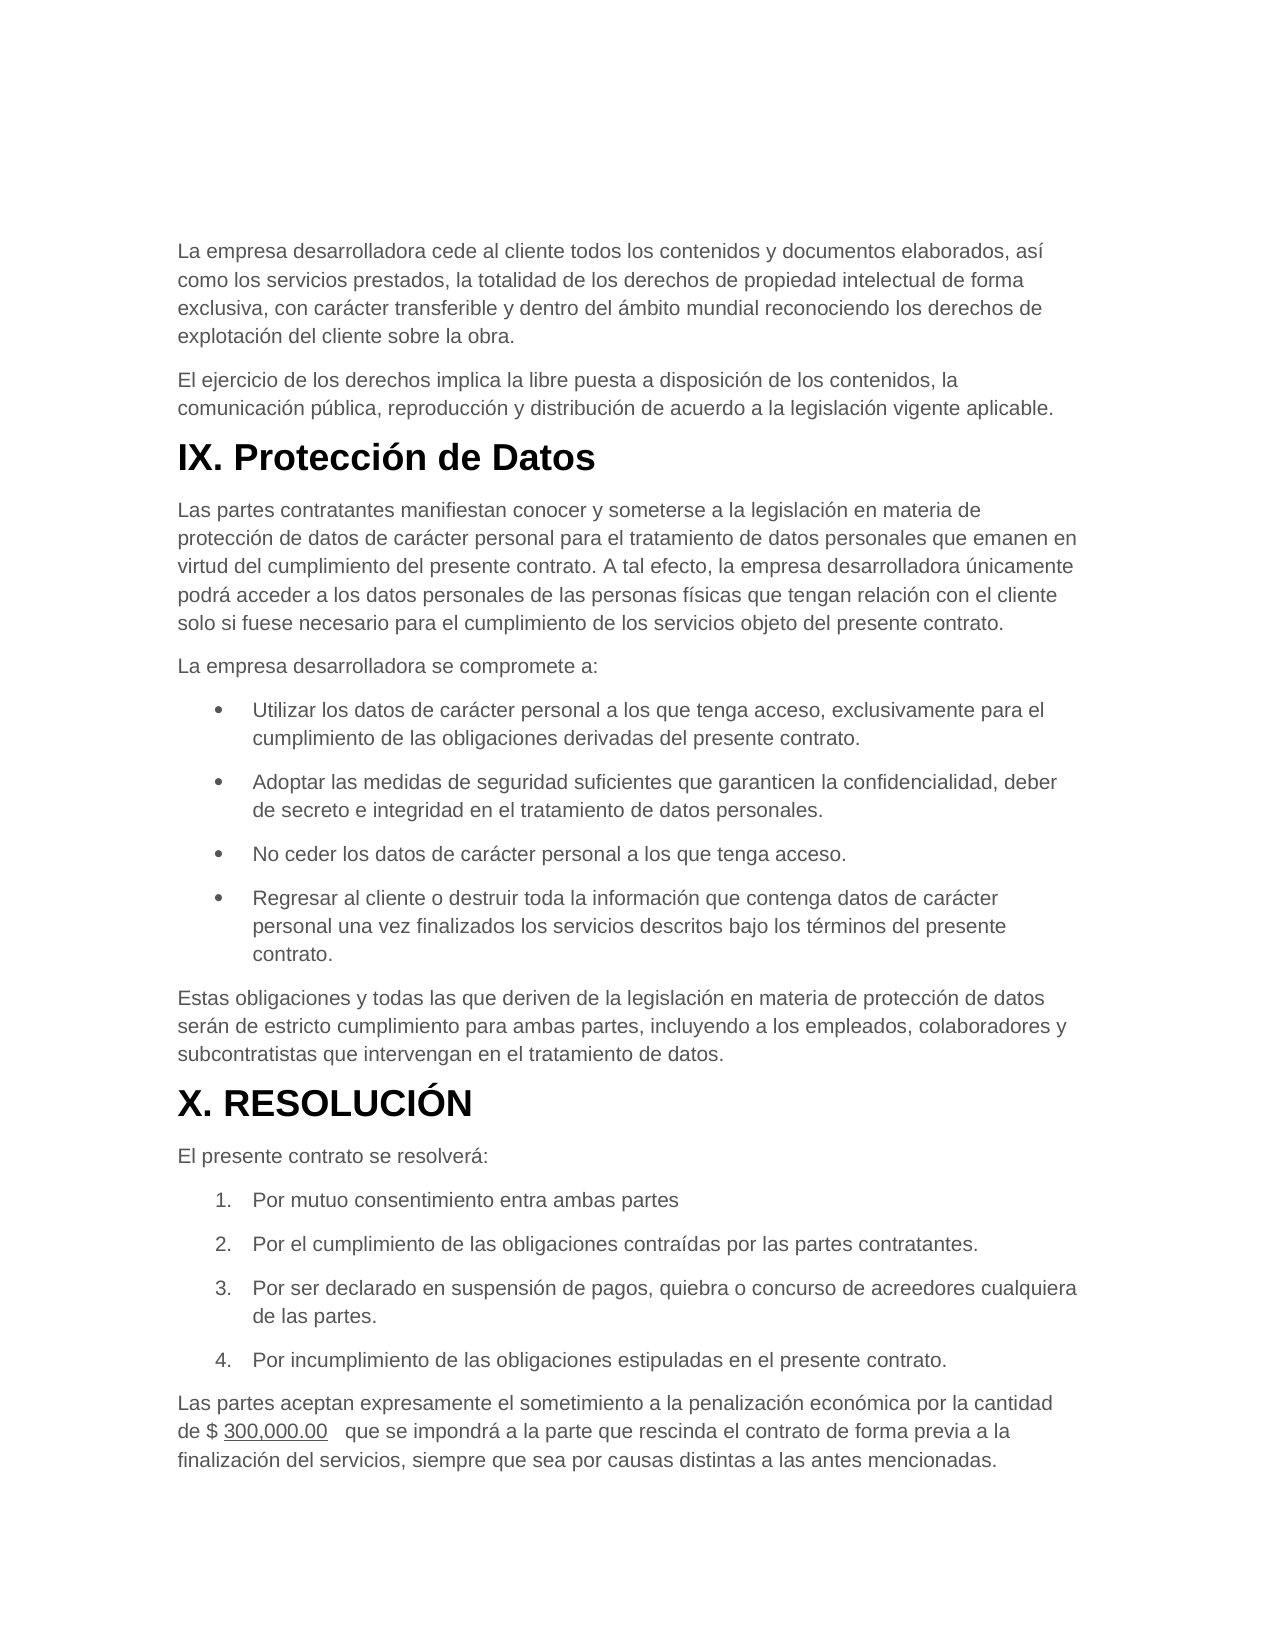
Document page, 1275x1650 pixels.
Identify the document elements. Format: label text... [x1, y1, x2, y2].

text Las partes contratantes manifiestan conocer y someterse a la legislación en materia de protección de datos de carácter personal para el tratamiento de datos personales que emanen en virtud del cumplimiento del presente contrato. A tal efecto, la empresa desarrolladora únicamente podrá acceder a los datos personales de las personas físicas que tengan relación con el cliente solo si fuese necesario para el cumplimiento de los servicios objeto del presente contrato. [177, 494, 1082, 634]
text La empresa desarrolladora se compromete a: [177, 650, 1082, 678]
list Regresar al cliente o destruir toda la información que contenga datos de carácter personal una vez finalizados los servicios descritos bajo los términos del presente contrato. [215, 881, 1082, 966]
list Por el cumplimiento de las obligaciones contraídas por las partes contratantes. [215, 1228, 1082, 1256]
list Adoptar las medidas de seguridad suficientes que garanticen la confidencialidad, deber de secreto e integridad en el tratamiento de datos personales. [215, 766, 1082, 822]
list Por ser declarado en suspensión de pagos, quiebra o concurso de acreedores cualquiera de las partes. [215, 1271, 1082, 1328]
text IX. Protección de Datos [177, 435, 1082, 478]
text La empresa desarrolladora cede al cliente todos los contenidos y documentos elaborados, así como los servicios prestados, la totalidad de los derechos de propiedad intelectual de forma exclusiva, con carácter transferible y dentro del ámbito mundial reconociendo los derechos de explotación del cliente sobre la obra. [177, 235, 1082, 348]
text Estas obligaciones y todas las que deriven de la legislación en materia de protección de datos serán de estricto cumplimiento para ambas partes, incluyendo a los empleados, colaboradores y subcontratistas que intervengan en el tratamiento de datos. [177, 981, 1082, 1066]
list Por incumplimiento de las obligaciones estipuladas en el presente contrato. [215, 1343, 1082, 1371]
text Las partes aceptan expresamente el sometimiento a la penalización económica por la cantidad de $ 300,000.00 que se impondrá a la parte que rescinda el contrato de forma previa a la finalización del servicios, siempre que sea por causas distintas a las antes mencionadas. [177, 1387, 1082, 1471]
list Por mutuo consentimiento entra ambas partes [215, 1184, 1082, 1212]
text El presente contrato se resolverá: [177, 1140, 1082, 1168]
list No ceder los datos de carácter personal a los que tenga acceso. [215, 838, 1082, 866]
text El ejercicio de los derechos implica la libre puesta a disposición de los contenidos, la comunicación pública, reproducción y distribución de acuerdo a la legislación vigente aplicable. [177, 363, 1082, 419]
text X. RESOLUCIÓN [177, 1081, 1082, 1124]
list Utilizar los datos de carácter personal a los que tenga acceso, exclusivamente para el cumplimiento de las obligaciones derivadas del presente contrato. [215, 694, 1082, 750]
